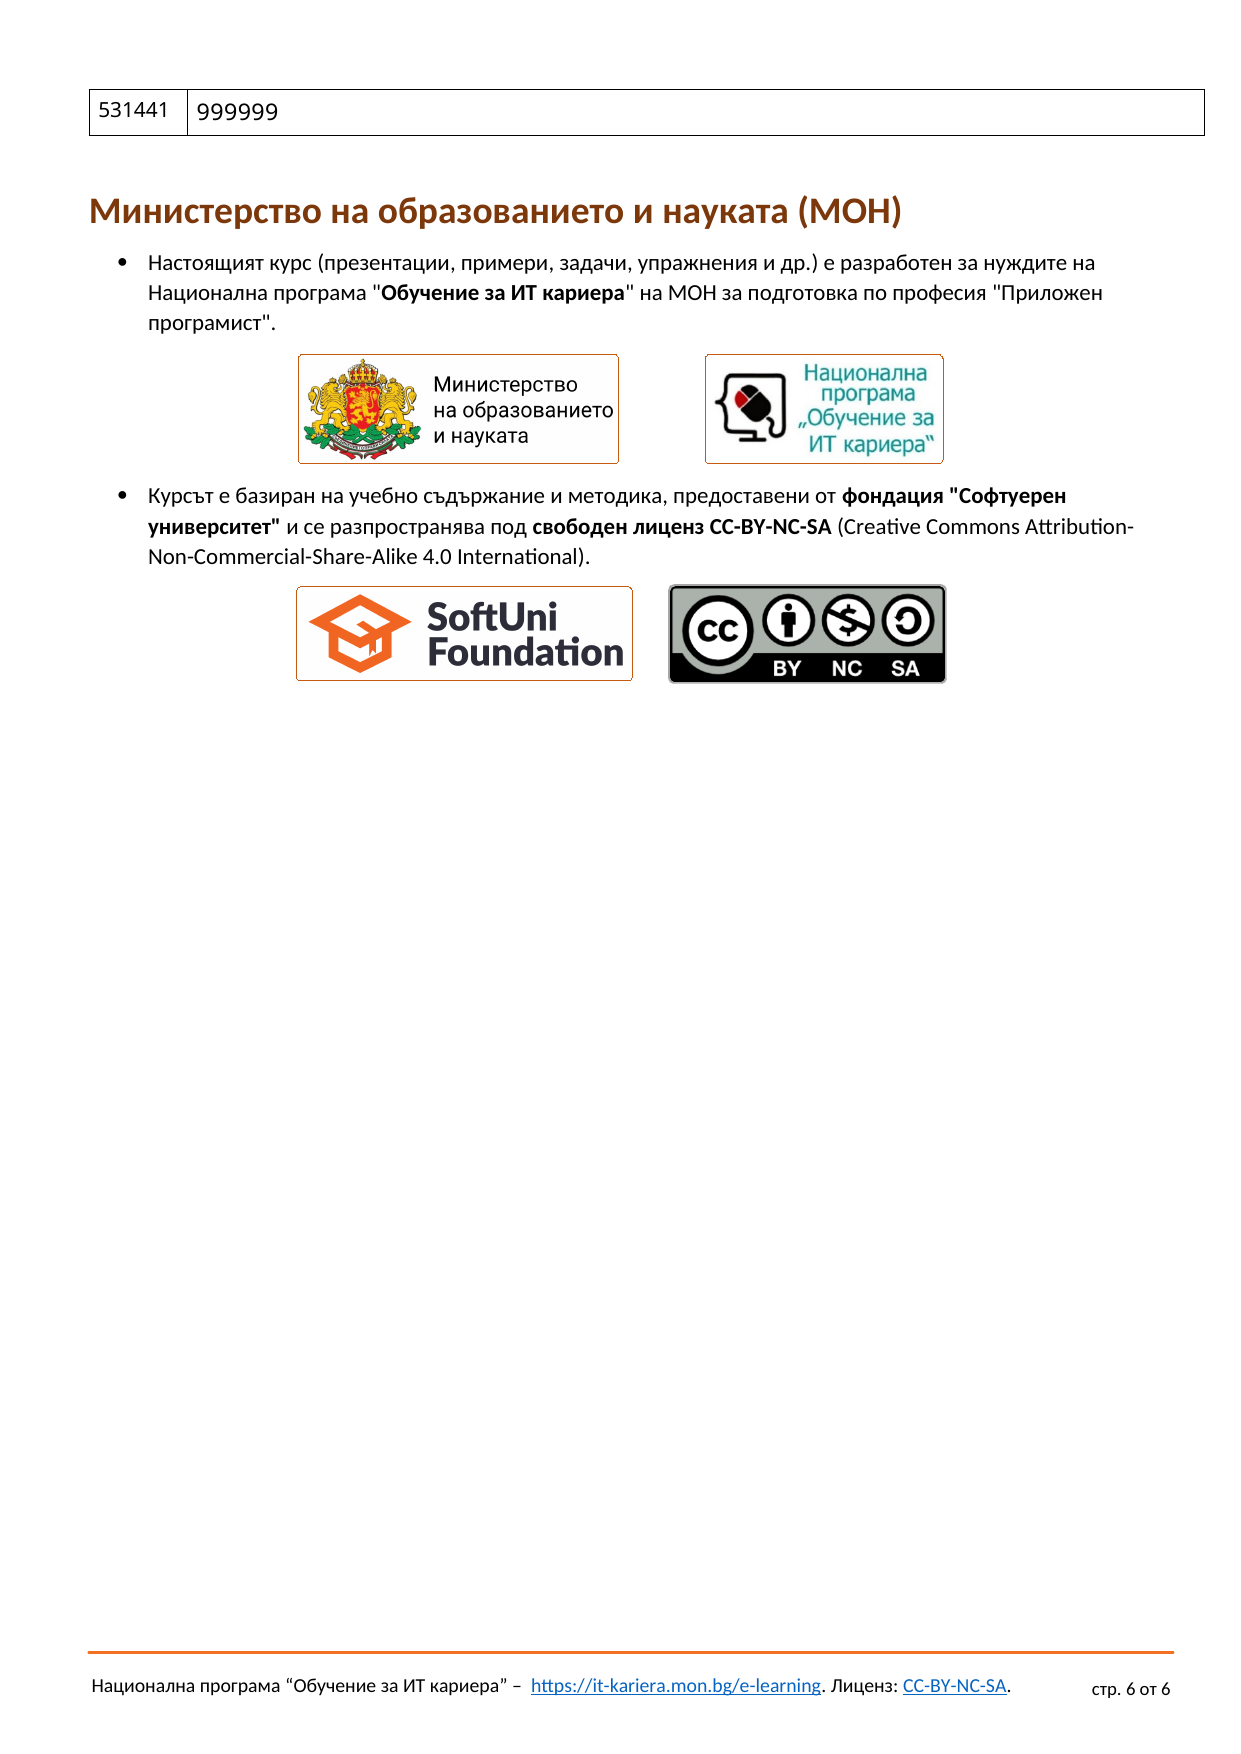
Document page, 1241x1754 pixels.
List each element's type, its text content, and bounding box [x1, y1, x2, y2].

subtitle Министерство на образованието и науката (МОН) [89, 187, 1152, 233]
table_cell 531441 [90, 90, 187, 135]
list Курсът е базиран на учебно съдържание и методика, предоставени от фондация "Софтуерен университет" и се разпространява под свободен лиценз CC-BY-NC-SA (Creative Commons Attribution-Non-Commercial-Share-Alike 4.0 International). [118, 482, 1152, 570]
picture [706, 355, 943, 463]
picture [668, 584, 947, 684]
picture [296, 586, 633, 680]
table_cell 999999 [188, 90, 1204, 135]
picture [299, 355, 619, 463]
list Настоящият курс (презентации, примери, задачи, упражнения и др.) е разработен за нуждите на Национална програма "Обучение за ИТ кариера" на МОН за подготовка по професия "Приложен програмист". [118, 248, 1152, 336]
